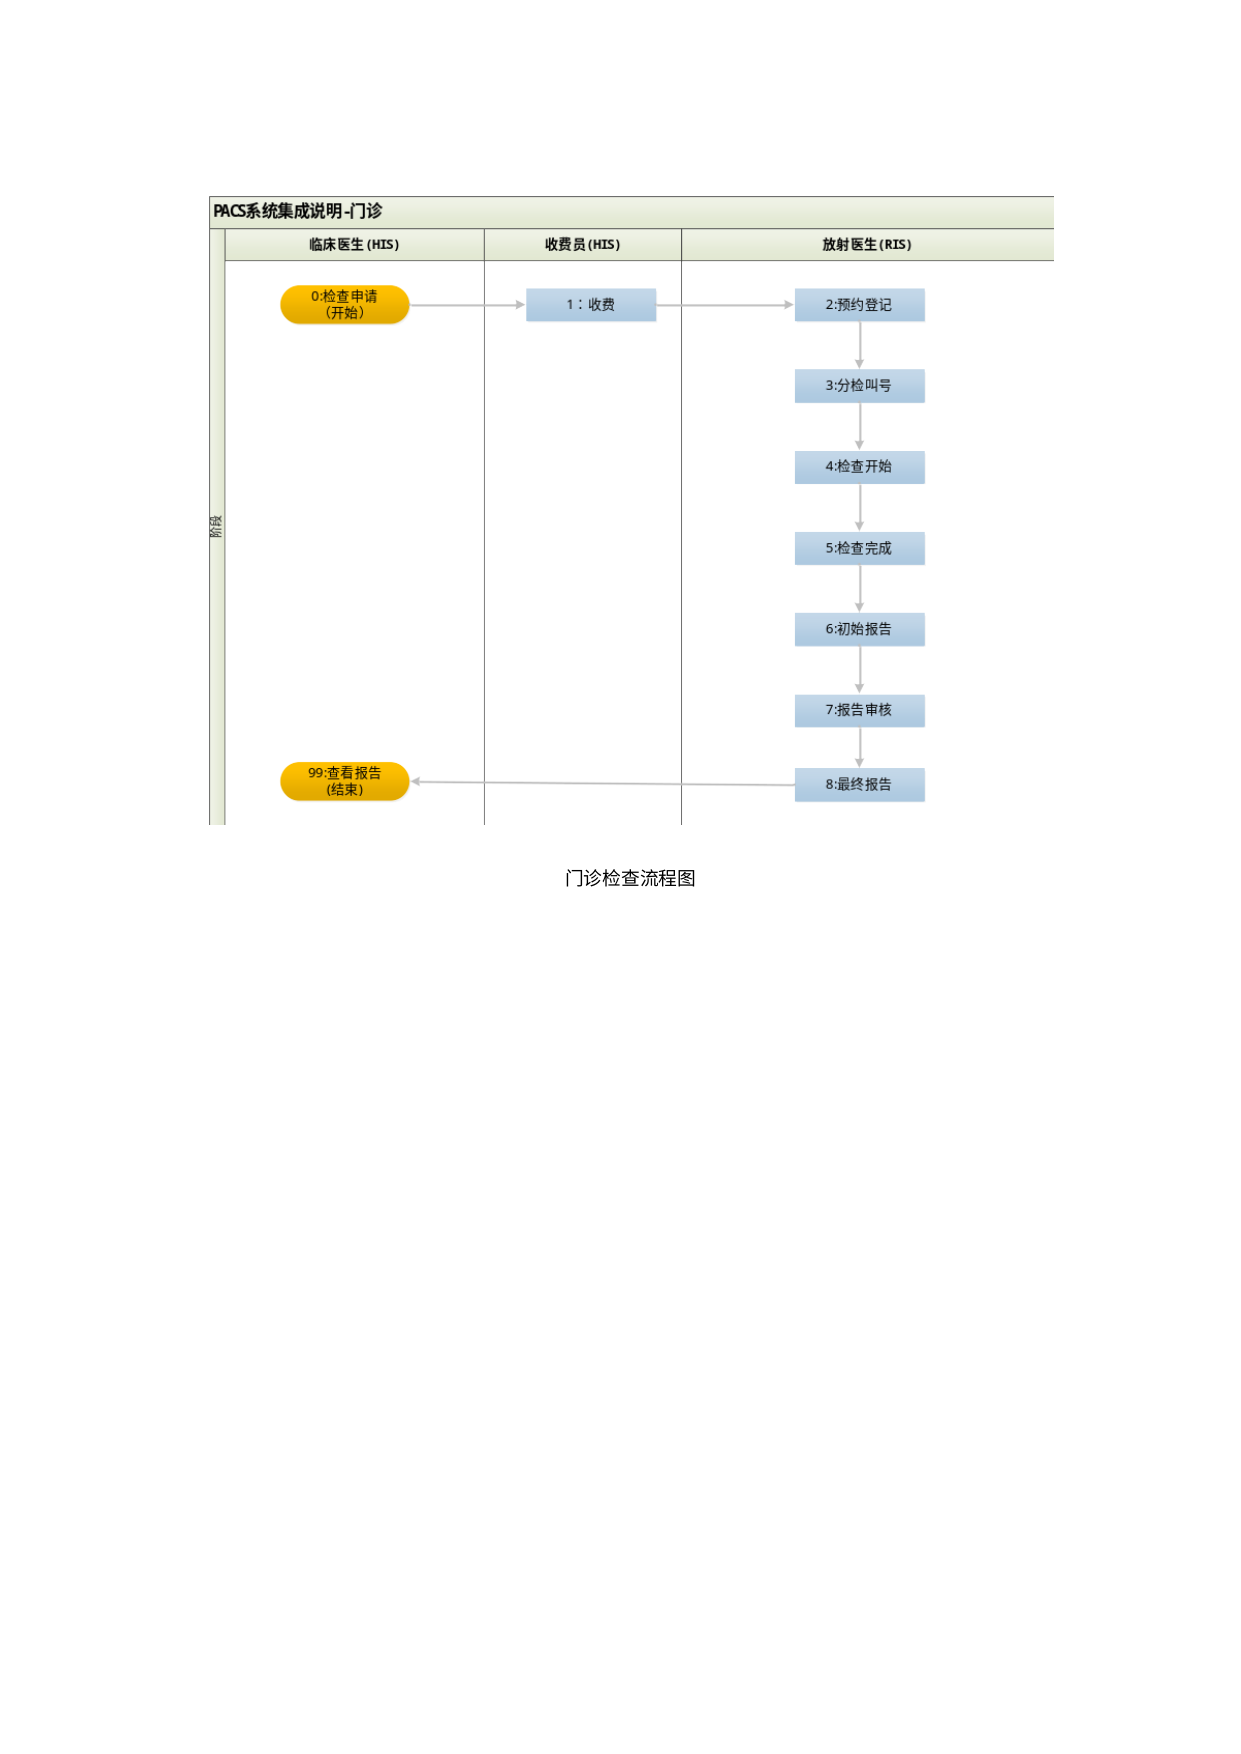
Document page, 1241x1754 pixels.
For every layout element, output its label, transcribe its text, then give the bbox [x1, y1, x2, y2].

text 门诊检查流程图 [150, 861, 1090, 894]
